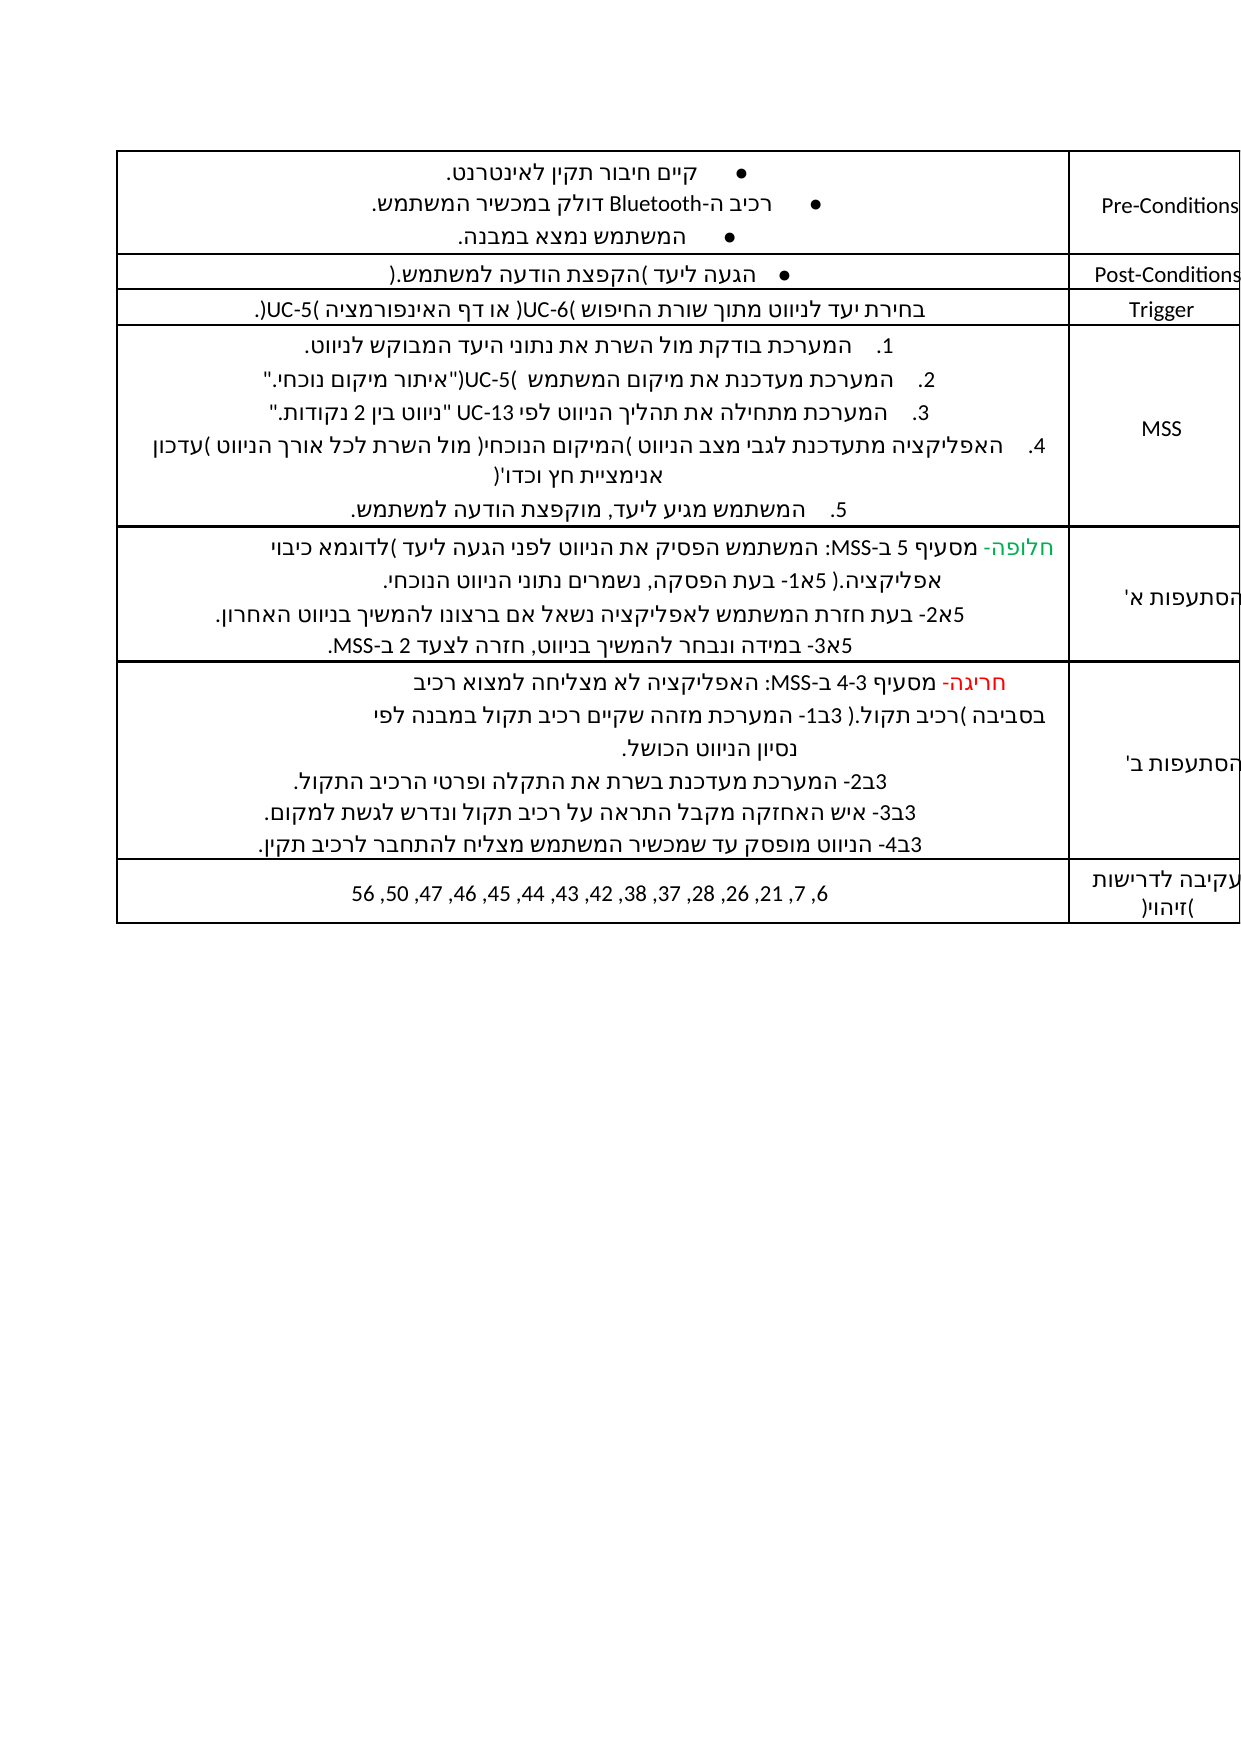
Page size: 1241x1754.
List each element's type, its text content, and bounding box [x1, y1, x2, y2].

table_cell עקיבה לדרישות )זיהוי( [1070, 860, 1239, 922]
table_cell חריגה- מסעיף 4-3 ב-MSS: האפליקציה לא מצליחה למצוא רכיב בסביבה )רכיב תקול.( 3ב1- המערכת מזהה שקיים רכיב תקול במבנה לפי נסיון הניווט הכושל. 3ב2- המערכת מעדכנת בשרת את התקלה ופרטי הרכיב התקול. 3ב3- איש האחזקה מקבל התראה על רכיב תקול ונדרש לגשת למקום. 3ב4- הניווט מופסק עד שמכשיר המשתמש מצליח להתחבר לרכיב תקין. [118, 663, 1068, 858]
table_cell קיים חיבור תקין לאינטרנט. רכיב ה-Bluetooth דולק במכשיר המשתמש. המשתמש נמצא במבנה. [118, 152, 1068, 252]
table_cell בחירת יעד לניווט מתוך שורת החיפוש )6-UC( או דף האינפורמציה )5-UC(. [118, 290, 1068, 324]
table_cell ● הגעה ליעד )הקפצת הודעה למשתמש.( [118, 255, 1068, 288]
table_cell Trigger [1070, 290, 1239, 324]
table_cell MSS [1070, 326, 1239, 525]
table_cell הסתעפות א' [1070, 528, 1239, 660]
table_cell 56 ,50 ,47 ,46 ,45 ,44 ,43 ,42 ,38 ,37 ,28 ,26 ,21 ,7 ,6 [118, 860, 1068, 922]
table_cell חלופה- מסעיף 5 ב-MSS: המשתמש הפסיק את הניווט לפני הגעה ליעד )לדוגמא כיבוי אפליקציה.( 5א1- בעת הפסקה, נשמרים נתוני הניווט הנוכחי. 5א2- בעת חזרת המשתמש לאפליקציה נשאל אם ברצונו להמשיך בניווט האחרון. 5א3- במידה ונבחר להמשיך בניווט, חזרה לצעד 2 ב-MSS. [118, 528, 1068, 660]
table_cell הסתעפות ב' [1070, 663, 1239, 858]
table_cell Pre-Conditions [1070, 152, 1239, 252]
table_cell Post-Conditions [1070, 255, 1239, 288]
